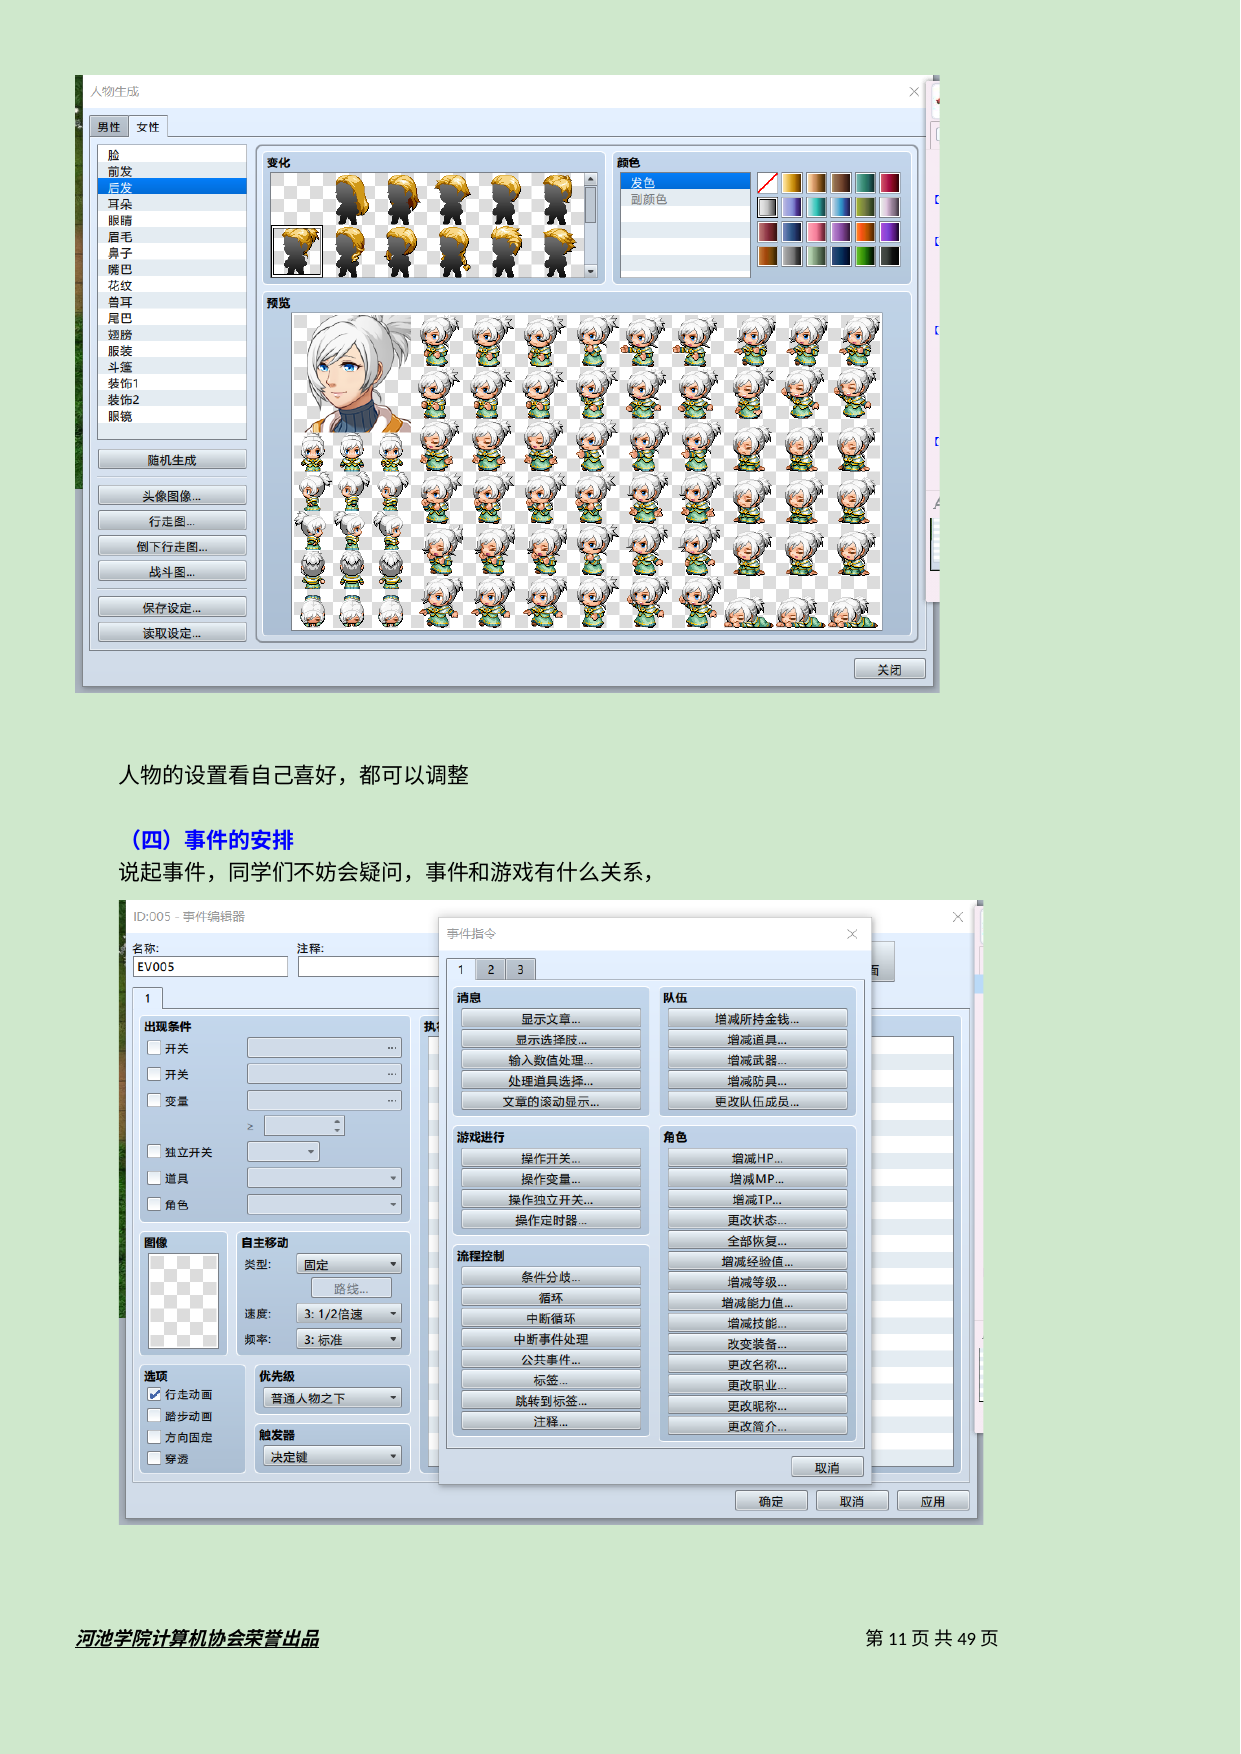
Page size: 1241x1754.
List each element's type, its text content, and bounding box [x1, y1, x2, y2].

picture [75, 75, 940, 693]
picture [118, 900, 984, 1525]
list 事件的安排 [75, 822, 1165, 855]
list 说起事件，同学们不妨会疑问，事件和游戏有什么关系， [75, 855, 1165, 887]
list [75, 75, 1165, 725]
list 人物的设置看自己喜好，都可以调整 [75, 757, 1165, 790]
